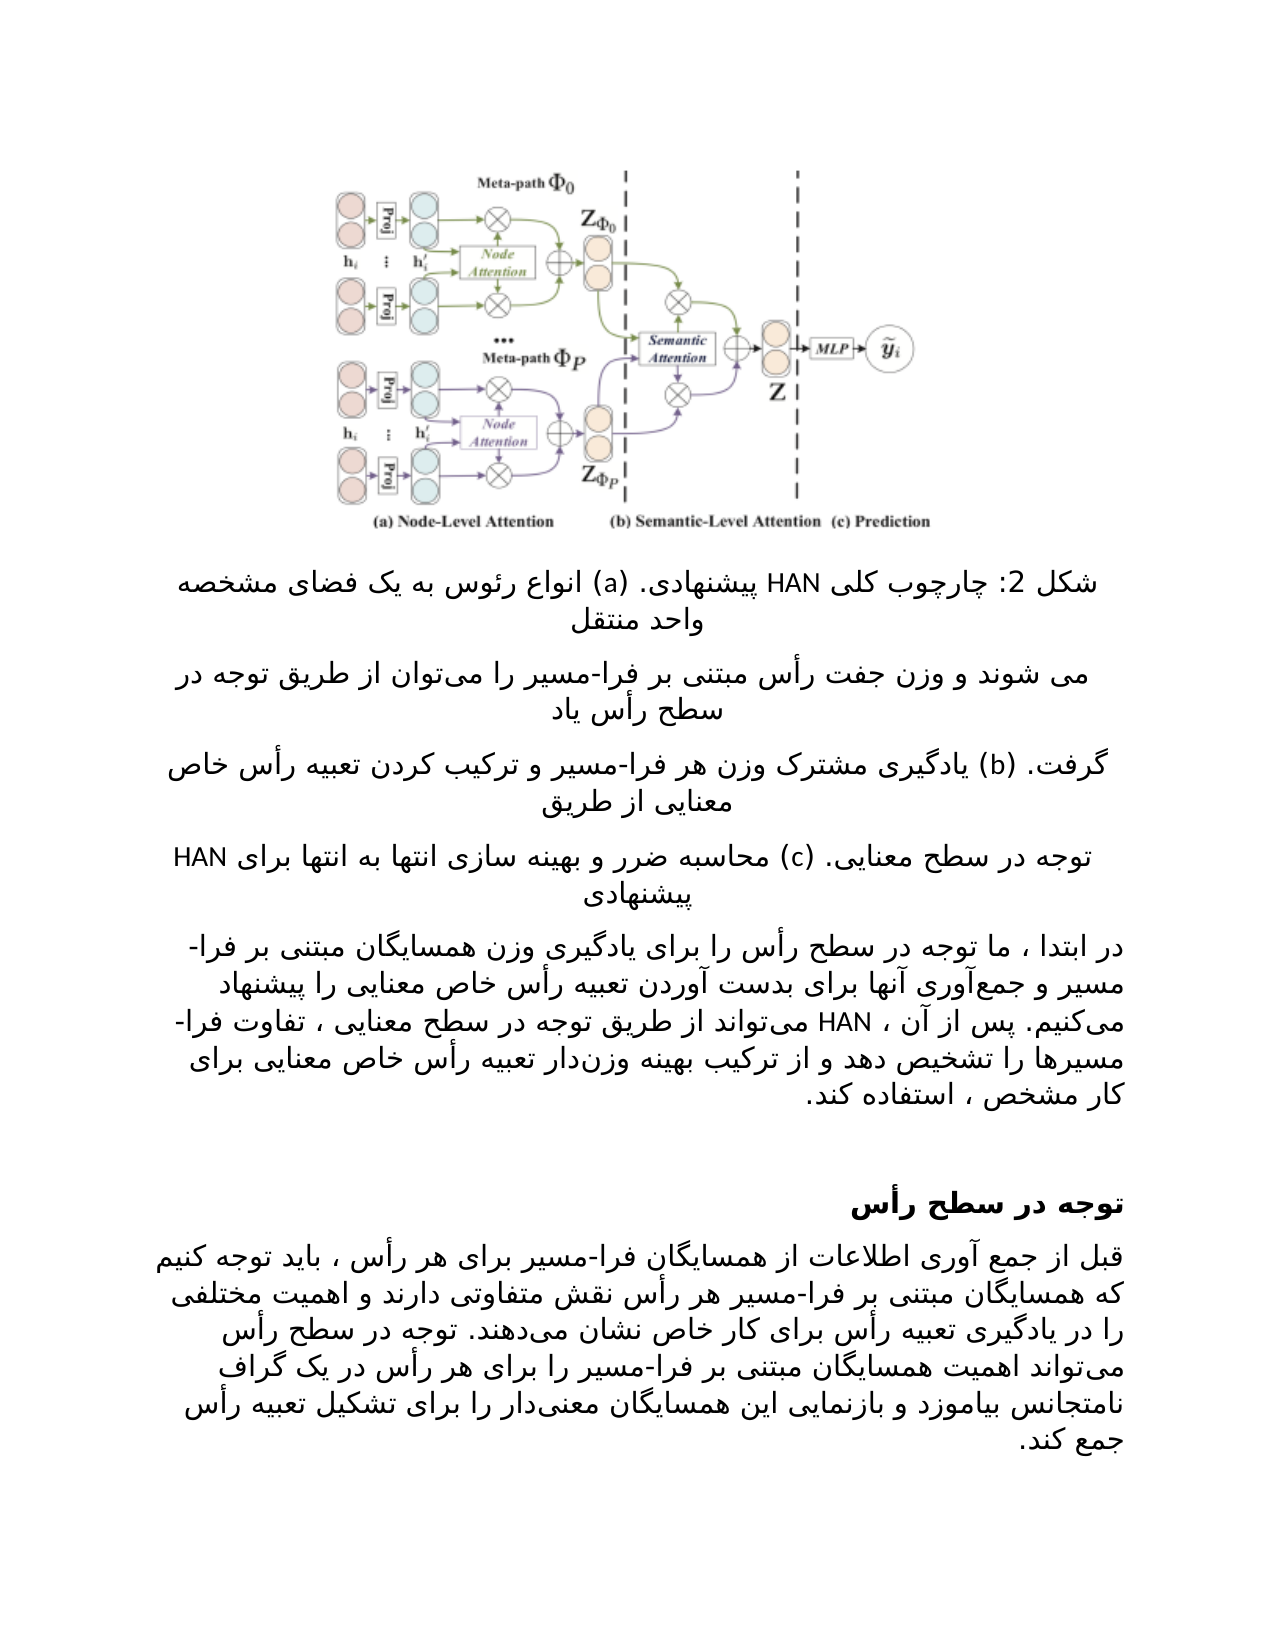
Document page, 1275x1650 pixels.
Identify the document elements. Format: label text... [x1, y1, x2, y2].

text در ابتدا ، ما توجه در سطح رأس را برای یادگیری وزن همسایگان مبتنی بر فرا-مسیر و جمع‌آوری آنها برای بدست آوردن تعبیه رأس خاص معنایی را پیشنهاد می‌کنیم. پس از آن ، HAN می‌تواند از طریق توجه در سطح معنایی ، تفاوت فرا-مسیرها را تشخیص دهد و از ترکیب بهینه وزن‌دار تعبیه رأس خاص معنایی برای کار مشخص ، استفاده کند. [150, 929, 1125, 1112]
text می شوند و وزن جفت رأس مبتنی بر فرا-مسیر را می‌توان از طریق توجه در سطح رأس یاد [150, 656, 1125, 727]
text توجه در سطح رأس [150, 1186, 1125, 1220]
text توجه در سطح معنایی. (c) محاسبه ضرر و بهینه سازی انتها به انتها برای HAN پیشنهادی [150, 838, 1125, 910]
text قبل از جمع آوری اطلاعات از همسایگان فرا-مسیر برای هر رأس ، باید توجه کنیم که همسایگان مبتنی بر فرا-مسیر هر رأس نقش متفاوتی دارند و اهمیت مختلفی را در یادگیری تعبیه رأس برای کار خاص نشان می‌دهند. توجه در سطح رأس می‌تواند اهمیت همسایگان مبتنی بر فرا-مسیر را برای هر رأس در یک گراف نامتجانس بیاموزد و بازنمایی این همسایگان معنی‌دار را برای تشکیل تعبیه رأس جمع کند. [150, 1239, 1125, 1457]
text شکل 2: چارچوب کلی HAN پیشنهادی. (a) انواع رئوس به یک فضای مشخصه واحد منتقل [150, 564, 1125, 637]
picture [317, 150, 958, 546]
text گرفت. (b) یادگیری مشترک وزن هر فرا-مسیر و ترکیب کردن تعبیه رأس خاص معنایی از طریق [150, 746, 1125, 818]
